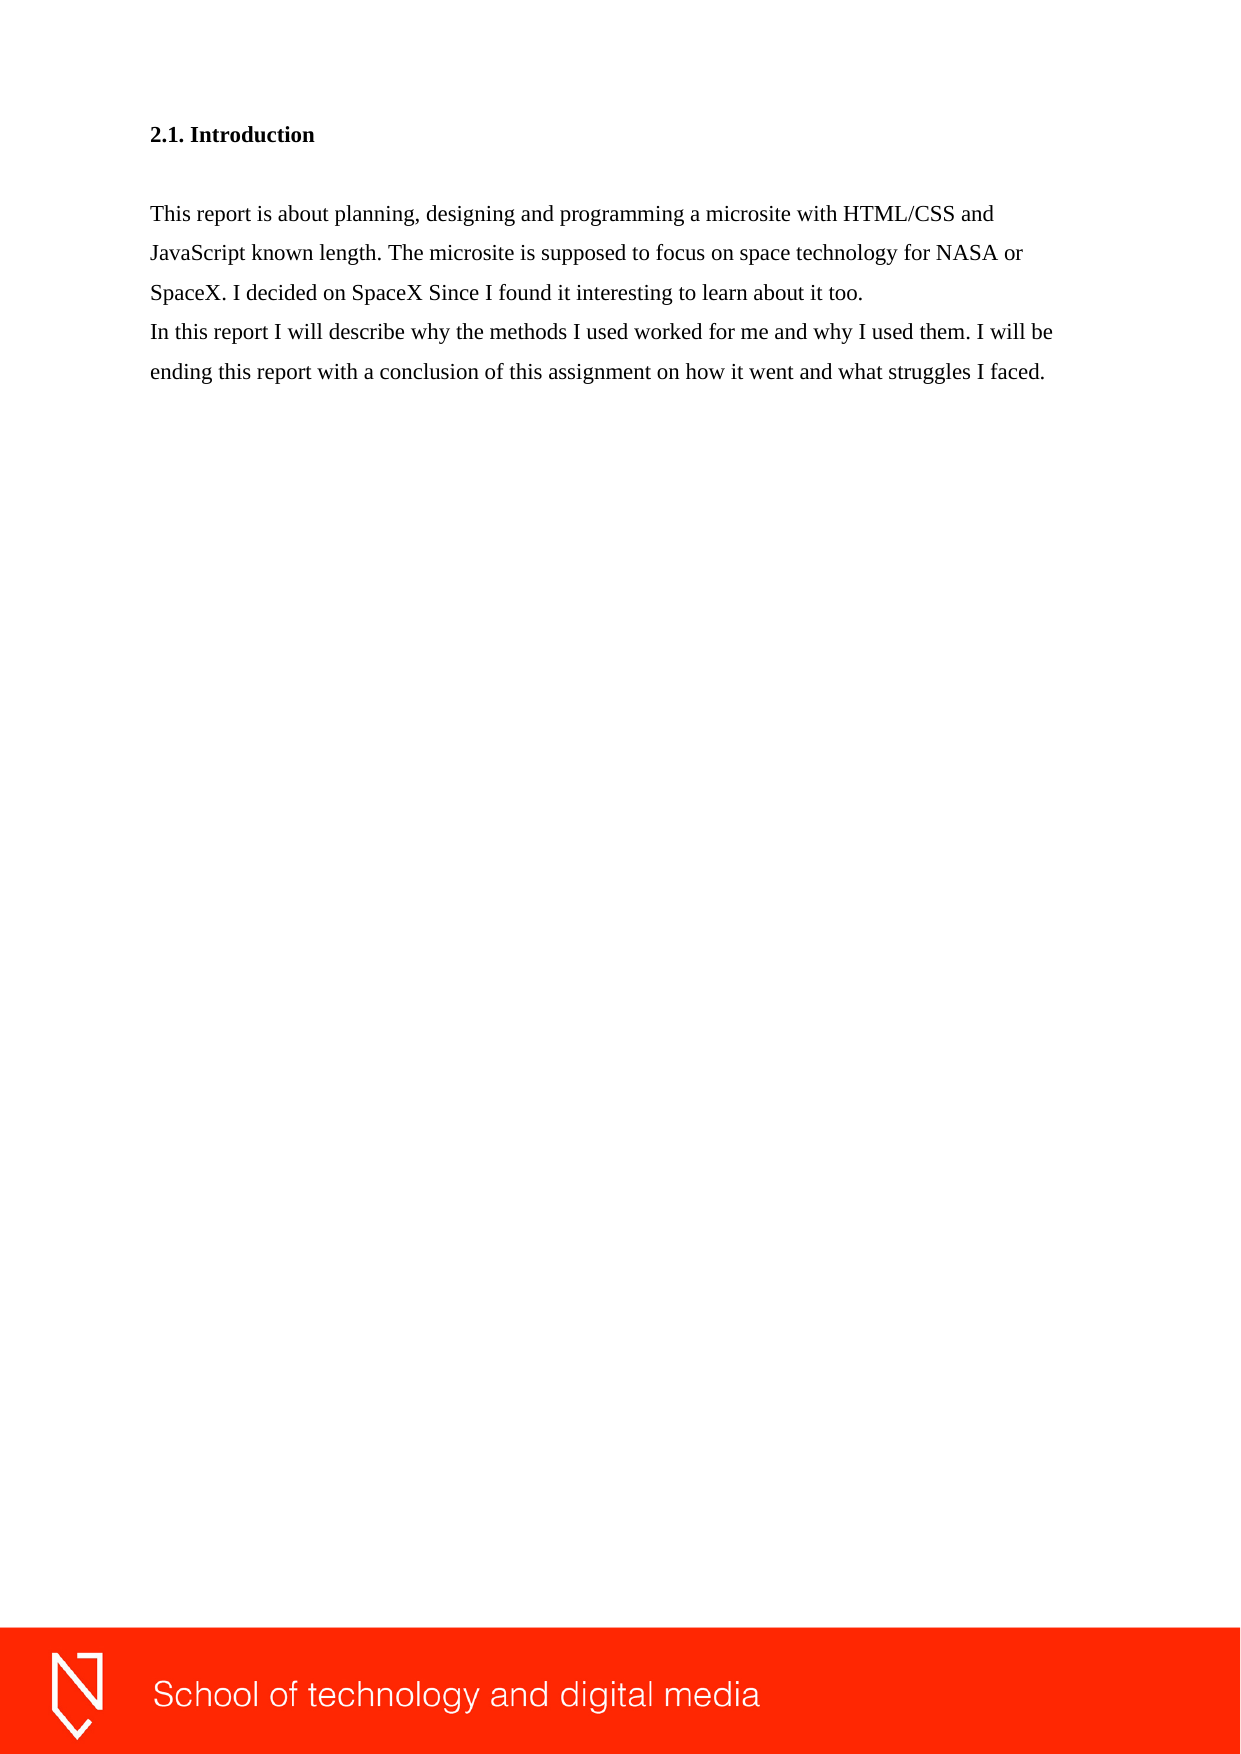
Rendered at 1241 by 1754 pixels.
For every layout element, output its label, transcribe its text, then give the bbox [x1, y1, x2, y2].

text This report is about planning, designing and programming a microsite with HTML/CSS and JavaScript known length. The microsite is supposed to focus on space technology for NASA or SpaceX. I decided on SpaceX Since I found it interesting to learn about it too. [150, 200, 1090, 305]
subtitle 2.1. Introduction [150, 121, 1090, 147]
text In this report I will describe why the methods I used worked for me and why I used them. I will be ending this report with a conclusion of this assignment on how it went and what struggles I faced. [150, 318, 1090, 384]
picture [0, 1618, 1241, 1754]
